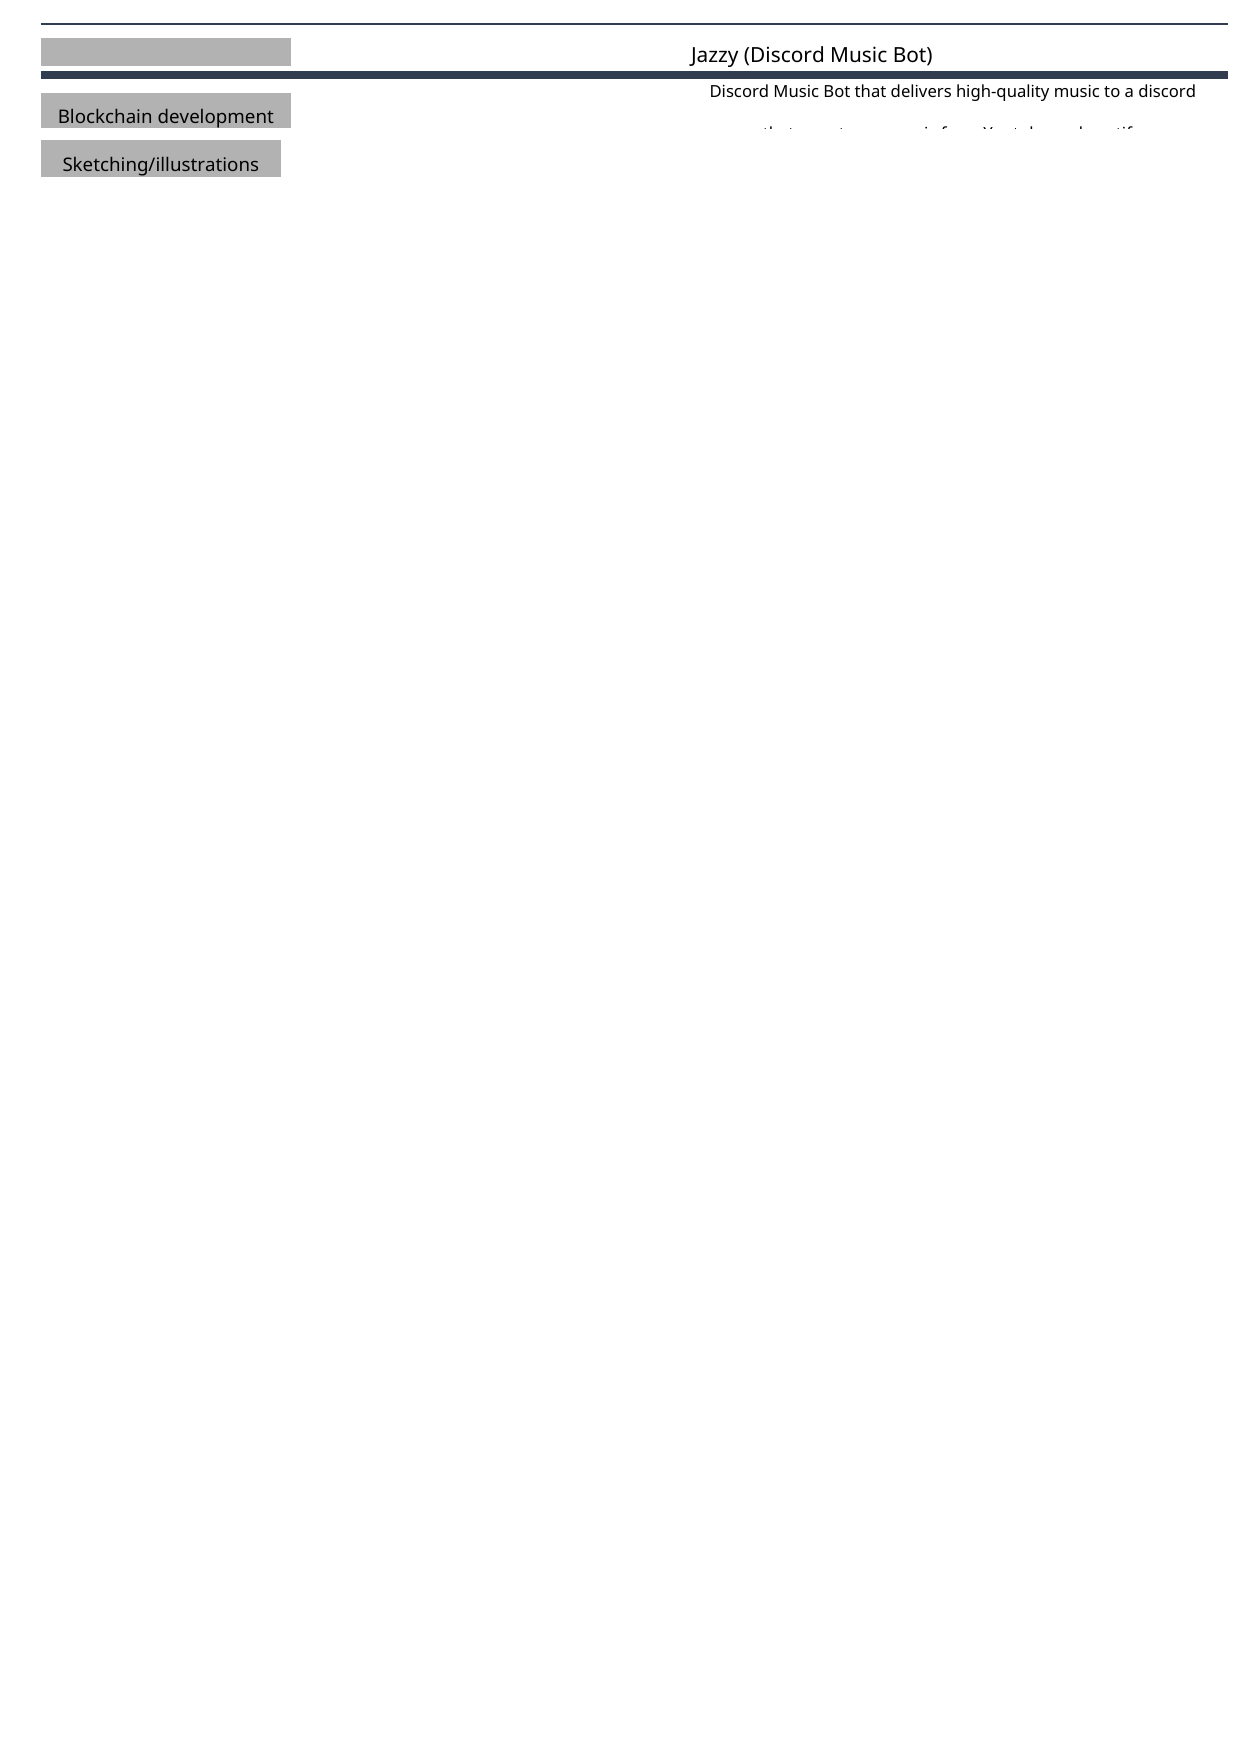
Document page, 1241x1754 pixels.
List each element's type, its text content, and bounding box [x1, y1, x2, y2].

table_cell Discord Music Bot that delivers high-quality music to a discord server that can stream music from Youtube and spotify. [635, 79, 1228, 128]
table_cell [41, 79, 634, 128]
table_cell Jazzy (Discord Music Bot) [635, 25, 1228, 71]
table_header [41, 130, 1228, 177]
table_cell [41, 25, 634, 71]
